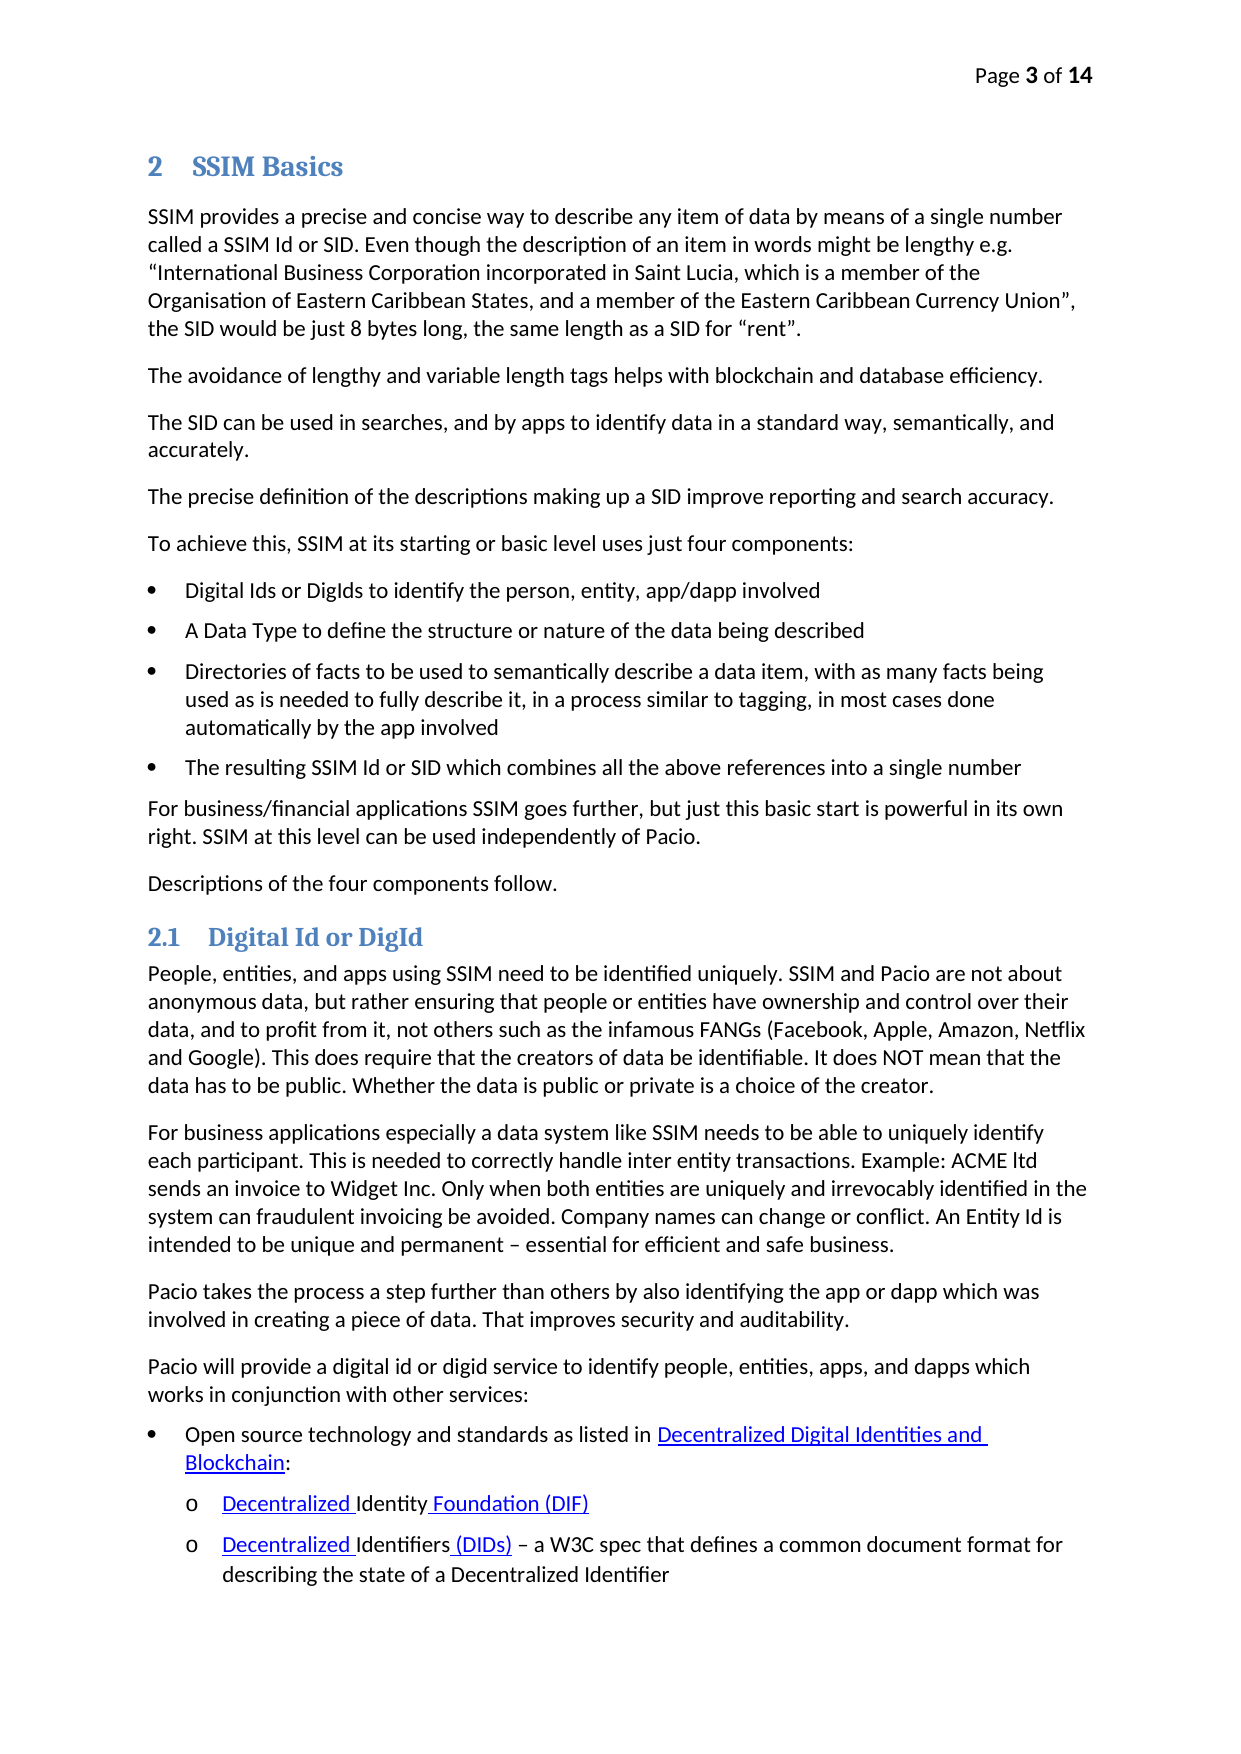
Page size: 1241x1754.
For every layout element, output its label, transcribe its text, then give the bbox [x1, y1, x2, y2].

list A Data Type to define the structure or nature of the data being described [148, 616, 1092, 644]
text Pacio will provide a digital id or digid service to identify people, entities, apps, and dapps which works in conjunction with other services: [148, 1352, 1092, 1408]
text The avoidance of lengthy and variable length tags helps with blockchain and database efficiency. [148, 361, 1092, 389]
text The SID can be used in searches, and by apps to identify data in a standard way, semantically, and accurately. [148, 408, 1092, 464]
text For business/financial applications SSIM goes further, but just this basic start is powerful in its own right. SSIM at this level can be used independently of Pacio. [148, 794, 1092, 850]
list Directories of facts to be used to semantically describe a data item, with as many facts being used as is needed to fully describe it, in a process similar to tagging, in most cases done automatically by the app involved [148, 657, 1092, 741]
text People, entities, and apps using SSIM need to be identified uniquely. SSIM and Pacio are not about anonymous data, but rather ensuring that people or entities have ownership and control over their data, and to profit from it, not others such as the infamous FANGs (Facebook, Apple, Amazon, Netflix and Google). This does require that the creators of data be identifiable. It does NOT mean that the data has to be public. Whether the data is public or private is a choice of the creator. [148, 959, 1092, 1099]
text Descriptions of the four components follow. [148, 869, 1092, 897]
text The precise definition of the descriptions making up a SID improve reporting and search accuracy. [148, 482, 1092, 510]
subtitle Digital Id or DigId [148, 922, 1092, 953]
list Open source technology and standards as listed in Decentralized Digital Identities and Blockchain: [148, 1420, 1092, 1476]
text To achieve this, SSIM at its starting or basic level uses just four components: [148, 529, 1092, 557]
list Decentralized Identifiers (DIDs) – a W3C spec that defines a common document format for describing the state of a Decentralized Identifier [185, 1531, 1092, 1588]
text SSIM provides a precise and concise way to describe any item of data by means of a single number called a SSIM Id or SID. Even though the description of an item in words might be lengthy e.g. “International Business Corporation incorporated in Saint Lucia, which is a member of the Organisation of Eastern Caribbean States, and a member of the Eastern Caribbean Currency Union”, the SID would be just 8 bytes long, the same length as a SID for “rent”. [148, 202, 1092, 342]
list Digital Ids or DigIds to identify the person, entity, app/dapp involved [148, 576, 1092, 604]
text For business applications especially a data system like SSIM needs to be able to uniquely identify each participant. This is needed to correctly handle inter entity transactions. Example: ACME ltd sends an invoice to Widget Inc. Only when both entities are uniquely and irrevocably identified in the system can fraudulent invoicing be avoided. Company names can change or conflict. An Entity Id is intended to be unique and permanent – essential for efficient and safe business. [148, 1118, 1092, 1258]
list The resulting SSIM Id or SID which combines all the above references into a single number [148, 753, 1092, 782]
list Decentralized Identity Foundation (DIF) [185, 1489, 1092, 1518]
subtitle SSIM Basics [148, 150, 1092, 183]
text Pacio takes the process a step further than others by also identifying the app or dapp which was involved in creating a piece of data. That improves security and auditability. [148, 1277, 1092, 1333]
